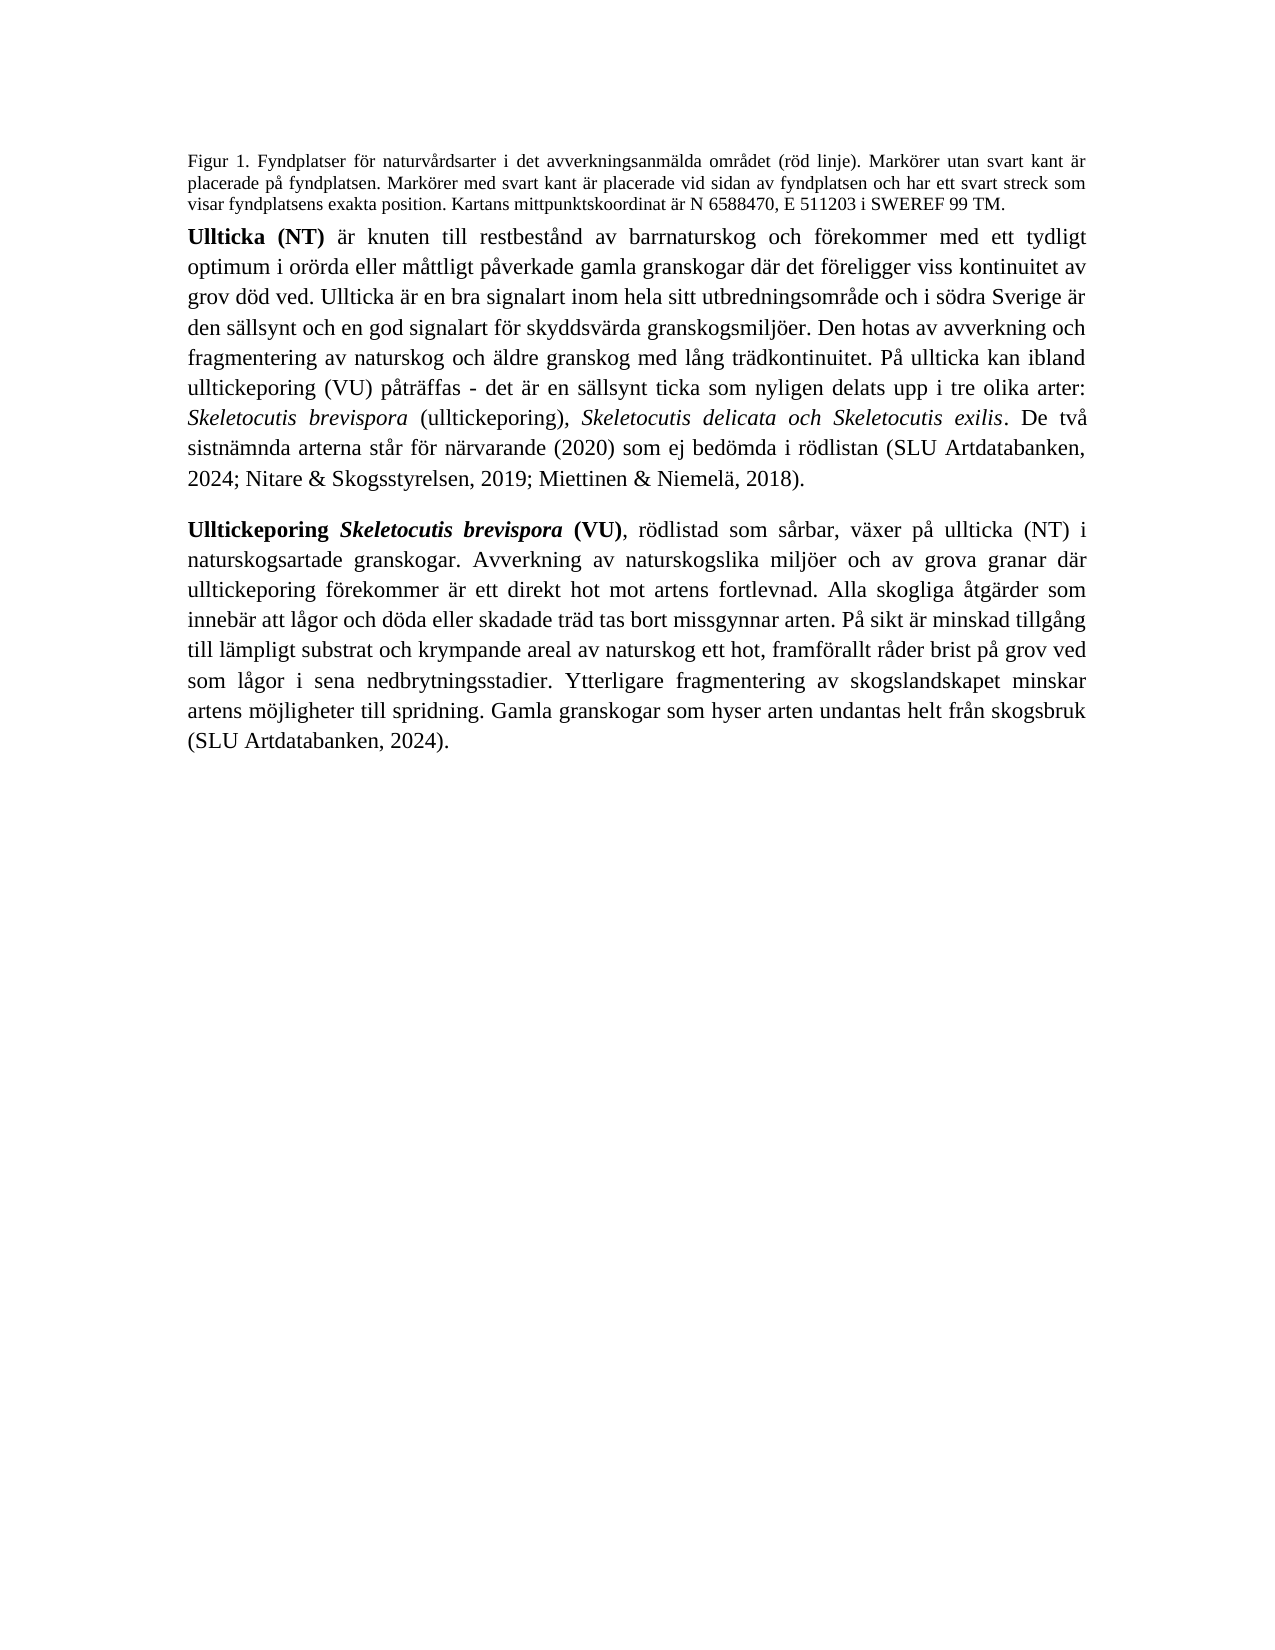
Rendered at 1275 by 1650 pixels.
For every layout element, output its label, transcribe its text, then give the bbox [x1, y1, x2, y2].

text Ullticka (NT) är knuten till restbestånd av barrnaturskog och förekommer med ett tydligt optimum i orörda eller måttligt påverkade gamla granskogar där det föreligger viss kontinuitet av grov död ved. Ullticka är en bra signalart inom hela sitt utbredningsområde och i södra Sverige är den sällsynt och en god signalart för skyddsvärda granskogsmiljöer. Den hotas av avverkning och fragmentering av naturskog och äldre granskog med lång trädkontinuitet. På ullticka kan ibland ulltickeporing (VU) påträffas - det är en sällsynt ticka som nyligen delats upp i tre olika arter: Skeletocutis brevispora (ulltickeporing), Skeletocutis delicata och Skeletocutis exilis. De två sistnämnda arterna står för närvarande (2020) som ej bedömda i rödlistan (SLU Artdatabanken, 2024; Nitare & Skogsstyrelsen, 2019; Miettinen & Niemelä, 2018). [187, 223, 1087, 491]
text Ulltickeporing Skeletocutis brevispora (VU), rödlistad som sårbar, växer på ullticka (NT) i naturskogsartade granskogar. Avverkning av naturskogslika miljöer och av grova granar där ulltickeporing förekommer är ett direkt hot mot artens fortlevnad. Alla skogliga åtgärder som innebär att lågor och döda eller skadade träd tas bort missgynnar arten. På sikt är minskad tillgång till lämpligt substrat och krympande areal av naturskog ett hot, framförallt råder brist på grov ved som lågor i sena nedbrytningsstadier. Ytterligare fragmentering av skogslandskapet minskar artens möjligheter till spridning. Gamla granskogar som hyser arten undantas helt från skogsbruk (SLU Artdatabanken, 2024). [187, 516, 1087, 753]
text Figur 1. Fyndplatser för naturvårdsarter i det avverkningsanmälda området (röd linje). Markörer utan svart kant är placerade på fyndplatsen. Markörer med svart kant är placerade vid sidan av fyndplatsen och har ett svart streck som visar fyndplatsens exakta position. Kartans mittpunktskoordinat är N 6588470, E 511203 i SWEREF 99 TM. [187, 150, 1087, 215]
